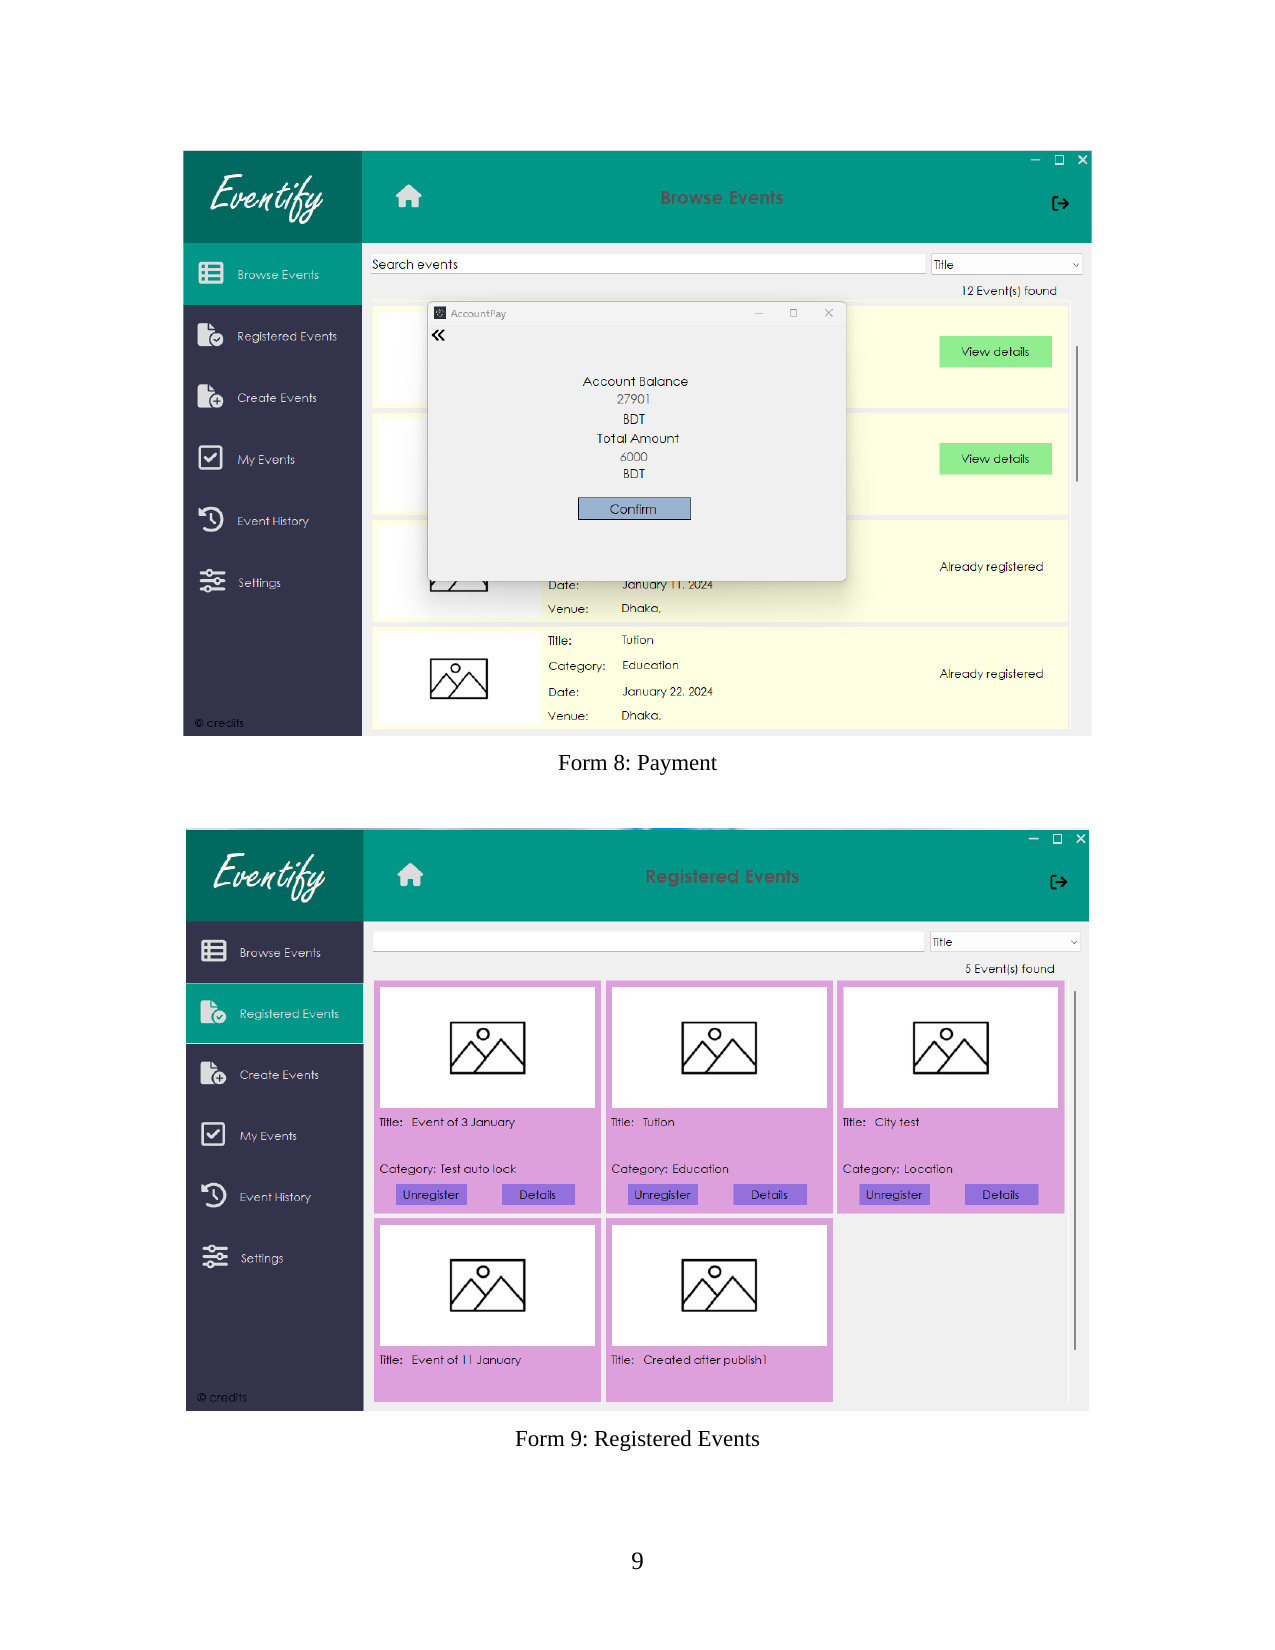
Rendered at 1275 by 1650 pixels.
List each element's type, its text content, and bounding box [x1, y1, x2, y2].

picture [183, 150, 1092, 736]
picture [186, 828, 1089, 1411]
text Form 8: Payment [150, 749, 1125, 776]
text Form 9: Registered Events [150, 1425, 1125, 1451]
